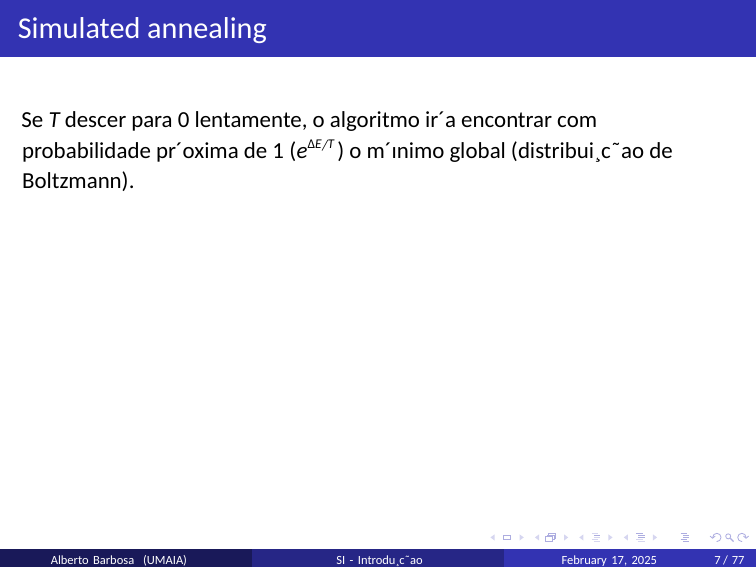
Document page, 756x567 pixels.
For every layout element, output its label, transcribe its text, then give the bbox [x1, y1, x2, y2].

text Se T descer para 0 lentamente, o algoritmo ir´a encontrar com probabilidade pr´oxima de 1 (e∆E/T ) o m´ınimo global (distribui¸c˜ao de Boltzmann). [21, 105, 732, 194]
